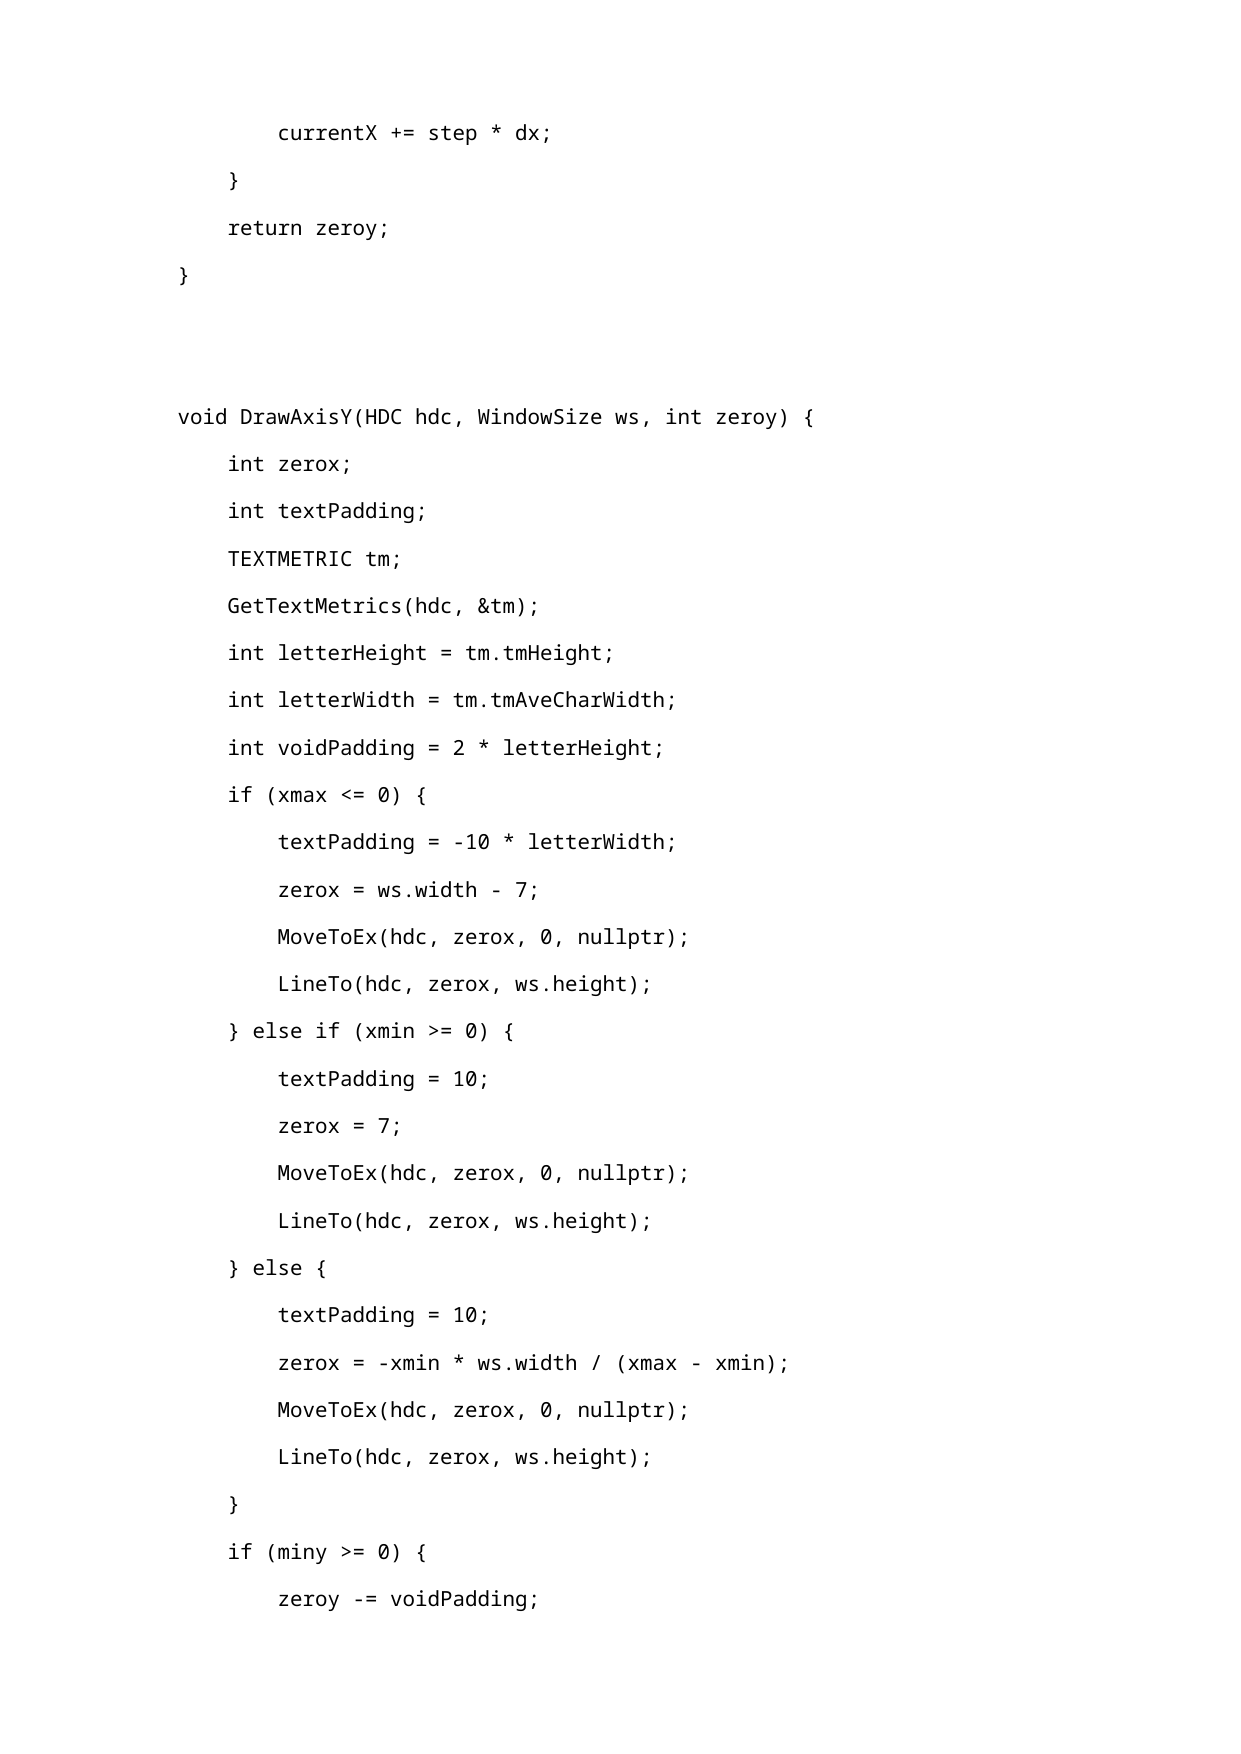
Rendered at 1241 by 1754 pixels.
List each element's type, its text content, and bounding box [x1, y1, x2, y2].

text void DrawAxisY(HDC hdc, WindowSize ws, int zeroy) { [177, 402, 1152, 430]
text zerox = 7; [177, 1111, 1152, 1140]
text zerox = ws.width - 7; [177, 875, 1152, 903]
text MoveToEx(hdc, zerox, 0, nullptr); [177, 1395, 1152, 1423]
text } else { [177, 1253, 1152, 1282]
text } else if (xmin >= 0) { [177, 1017, 1152, 1045]
text GetTextMetrics(hdc, &tm); [177, 591, 1152, 619]
text LineTo(hdc, zerox, ws.height); [177, 1206, 1152, 1234]
text currentX += step * dx; [177, 118, 1152, 147]
text textPadding = 10; [177, 1064, 1152, 1092]
text int zerox; [177, 449, 1152, 478]
text TEXTMETRIC tm; [177, 544, 1152, 572]
text return zeroy; [177, 213, 1152, 241]
text } [177, 165, 1152, 194]
text LineTo(hdc, zerox, ws.height); [177, 969, 1152, 998]
text LineTo(hdc, zerox, ws.height); [177, 1442, 1152, 1471]
text MoveToEx(hdc, zerox, 0, nullptr); [177, 922, 1152, 951]
text textPadding = -10 * letterWidth; [177, 827, 1152, 856]
text int letterHeight = tm.tmHeight; [177, 638, 1152, 667]
text } [177, 260, 1152, 288]
text zerox = -xmin * ws.width / (xmax - xmin); [177, 1348, 1152, 1376]
text int textPadding; [177, 496, 1152, 525]
text if (miny >= 0) { [177, 1537, 1152, 1565]
text zeroy -= voidPadding; [177, 1584, 1152, 1613]
text int voidPadding = 2 * letterHeight; [177, 733, 1152, 761]
text } [177, 1489, 1152, 1518]
text MoveToEx(hdc, zerox, 0, nullptr); [177, 1158, 1152, 1187]
text int letterWidth = tm.tmAveCharWidth; [177, 686, 1152, 714]
text textPadding = 10; [177, 1300, 1152, 1329]
text if (xmax <= 0) { [177, 780, 1152, 809]
